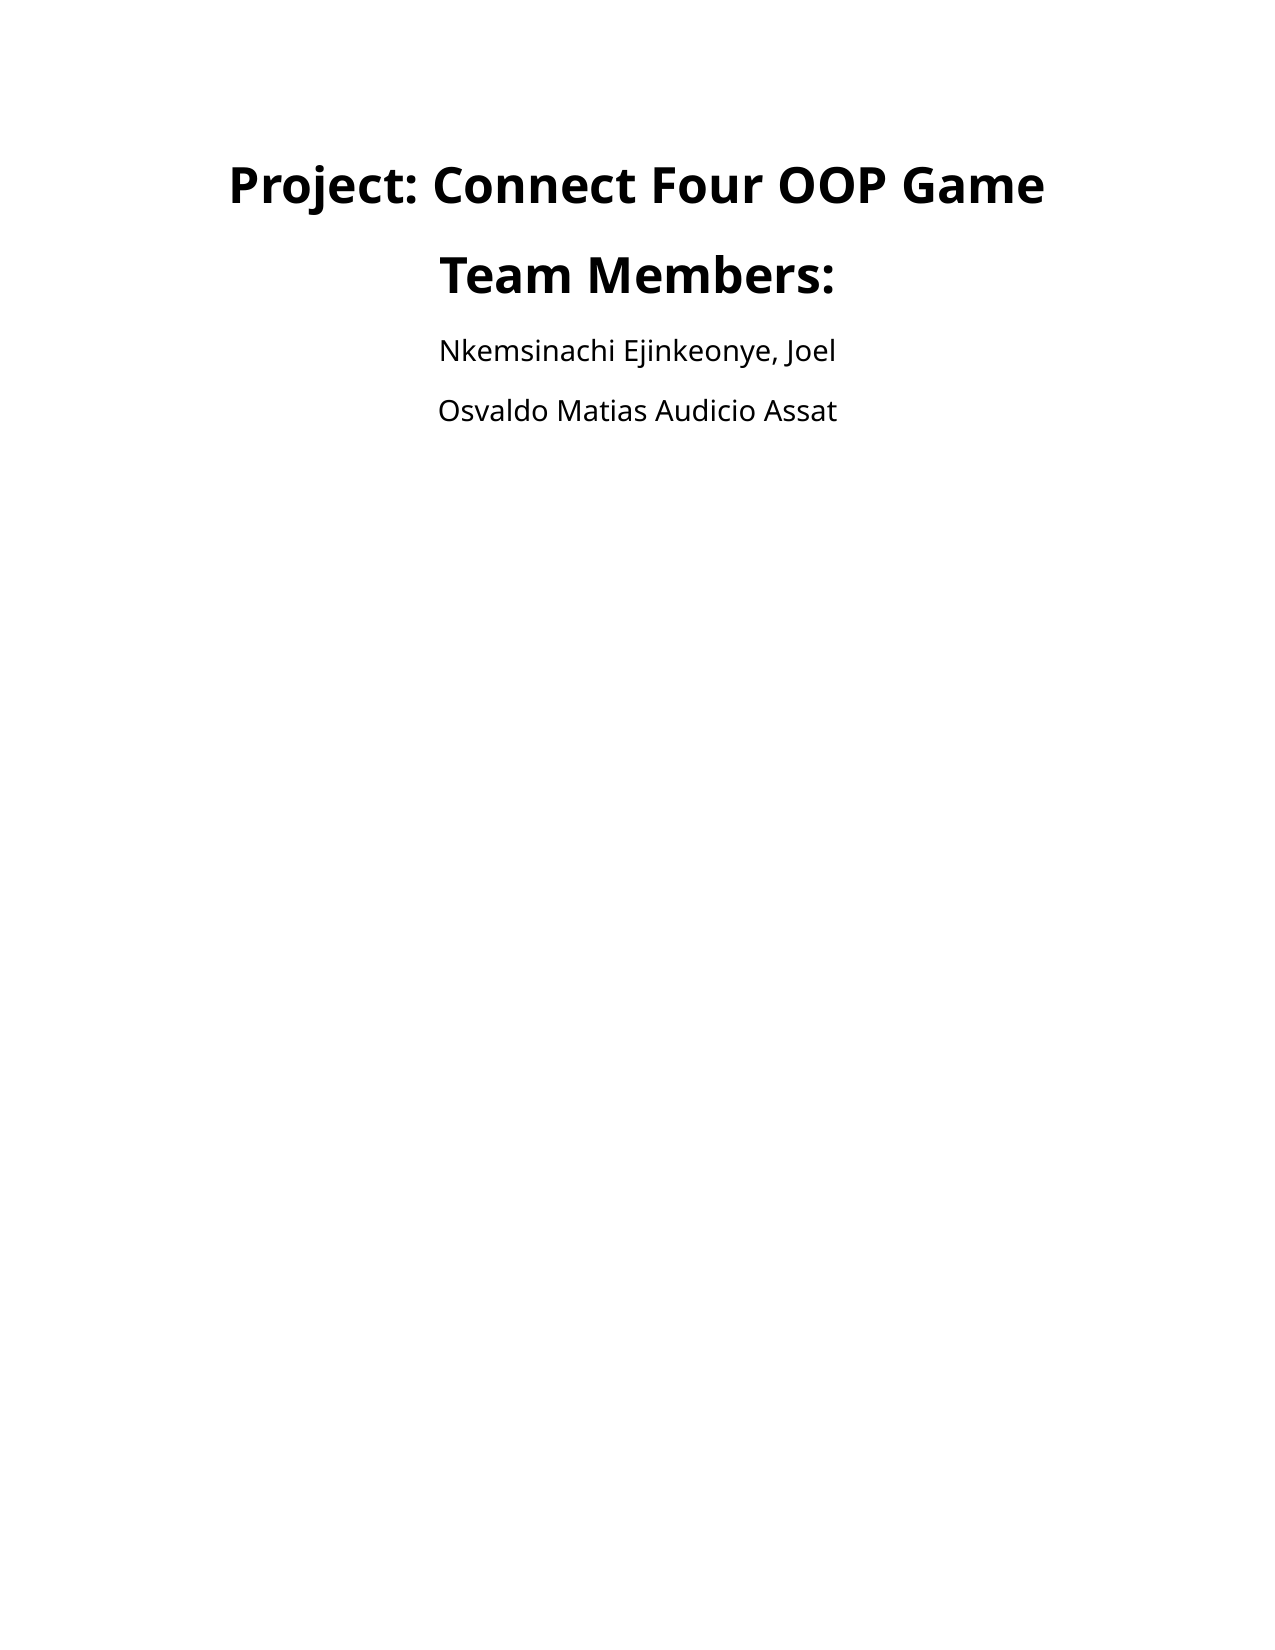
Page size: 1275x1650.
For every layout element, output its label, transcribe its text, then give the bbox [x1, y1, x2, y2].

text Project: Connect Four OOP Game [150, 150, 1125, 218]
text Nkemsinachi Ejinkeonye, Joel [150, 330, 1125, 370]
text Team Members: [150, 240, 1125, 308]
text Osvaldo Matias Audicio Assat [150, 390, 1125, 429]
